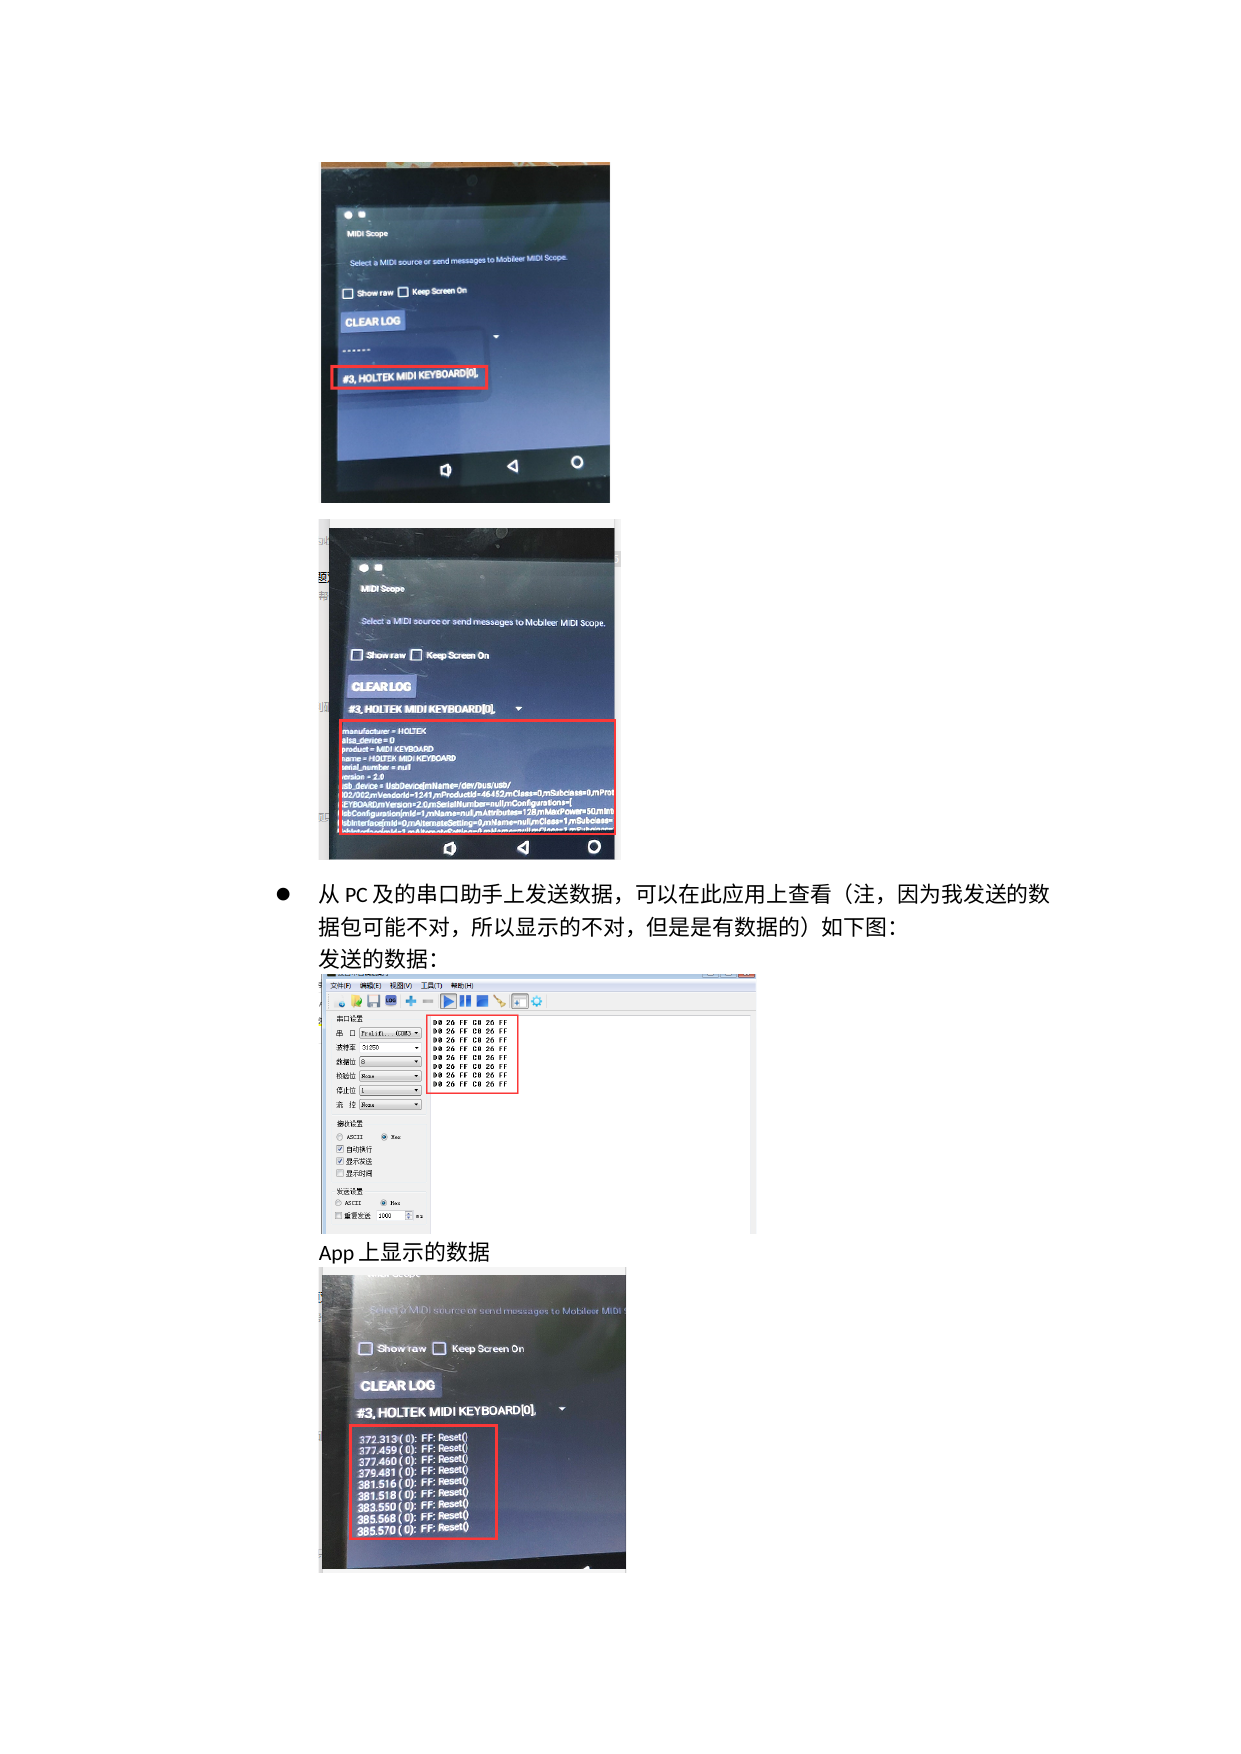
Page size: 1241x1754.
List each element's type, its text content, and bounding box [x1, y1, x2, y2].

picture [318, 162, 612, 503]
picture [318, 519, 621, 860]
picture [318, 1267, 627, 1573]
list 从PC及的串口助手上发送数据，可以在此应用上查看（注，因为我发送的数据包可能不对，所以显示的不对，但是是有数据的）如下图： [275, 877, 1053, 942]
list App上显示的数据 [318, 1234, 1053, 1267]
picture [318, 974, 757, 1234]
list 发送的数据： [318, 942, 1053, 974]
